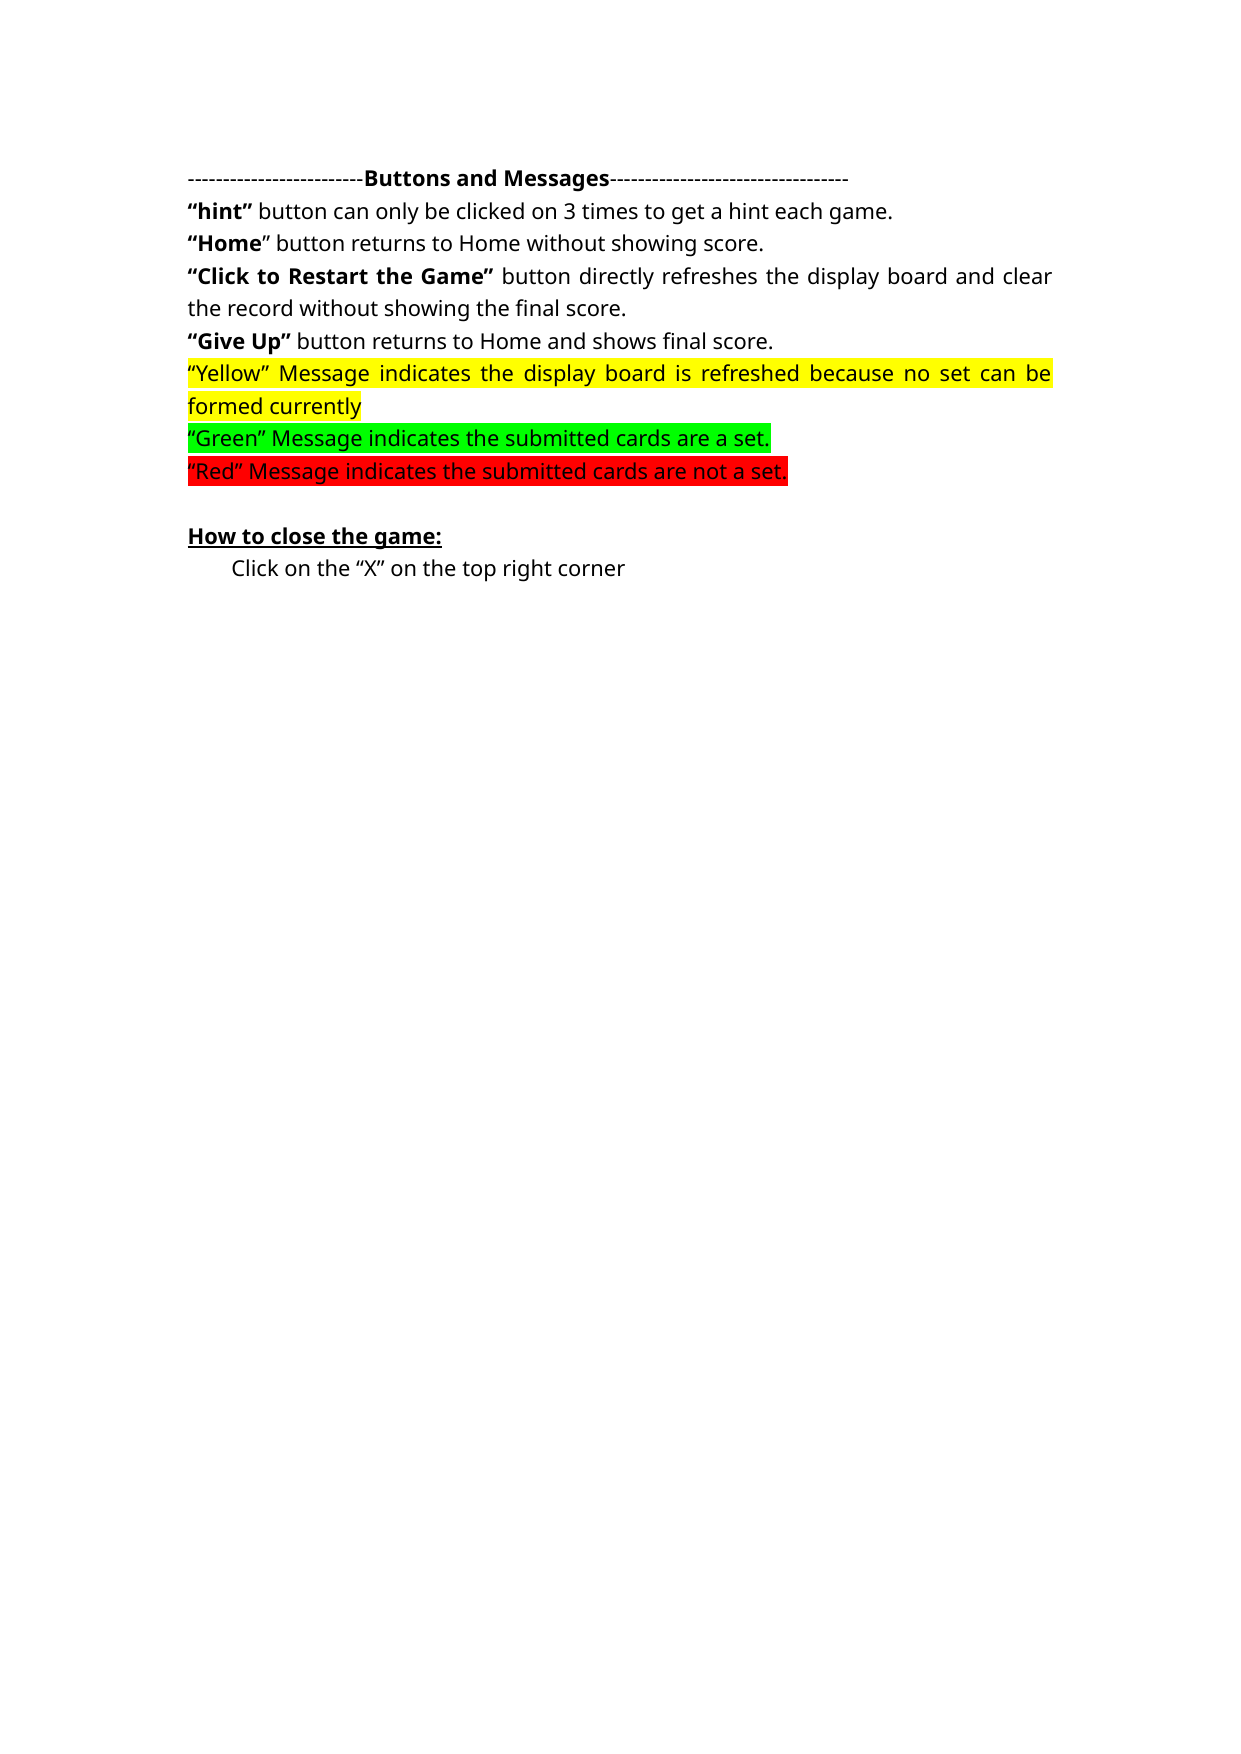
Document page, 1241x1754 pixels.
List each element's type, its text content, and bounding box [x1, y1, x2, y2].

text “Green” Message indicates the submitted cards are a set. [187, 422, 1053, 454]
text “Red” Message indicates the submitted cards are not a set. [187, 454, 1053, 487]
text -------------------------Buttons and Messages---------------------------------- [187, 162, 1053, 194]
text How to close the game: [187, 519, 1053, 552]
text Click on the “X” on the top right corner [187, 552, 1053, 584]
text “Yellow” Message indicates the display board is refreshed because no set can be formed currently [187, 371, 1053, 422]
text “Home” button returns to Home without showing score. [187, 227, 1053, 259]
text “Click to Restart the Game” button directly refreshes the display board and clear the record without showing the final score. [187, 259, 1053, 324]
text “Give Up” button returns to Home and shows final score. [187, 324, 1053, 357]
text “hint” button can only be clicked on 3 times to get a hint each game. [187, 194, 1053, 227]
